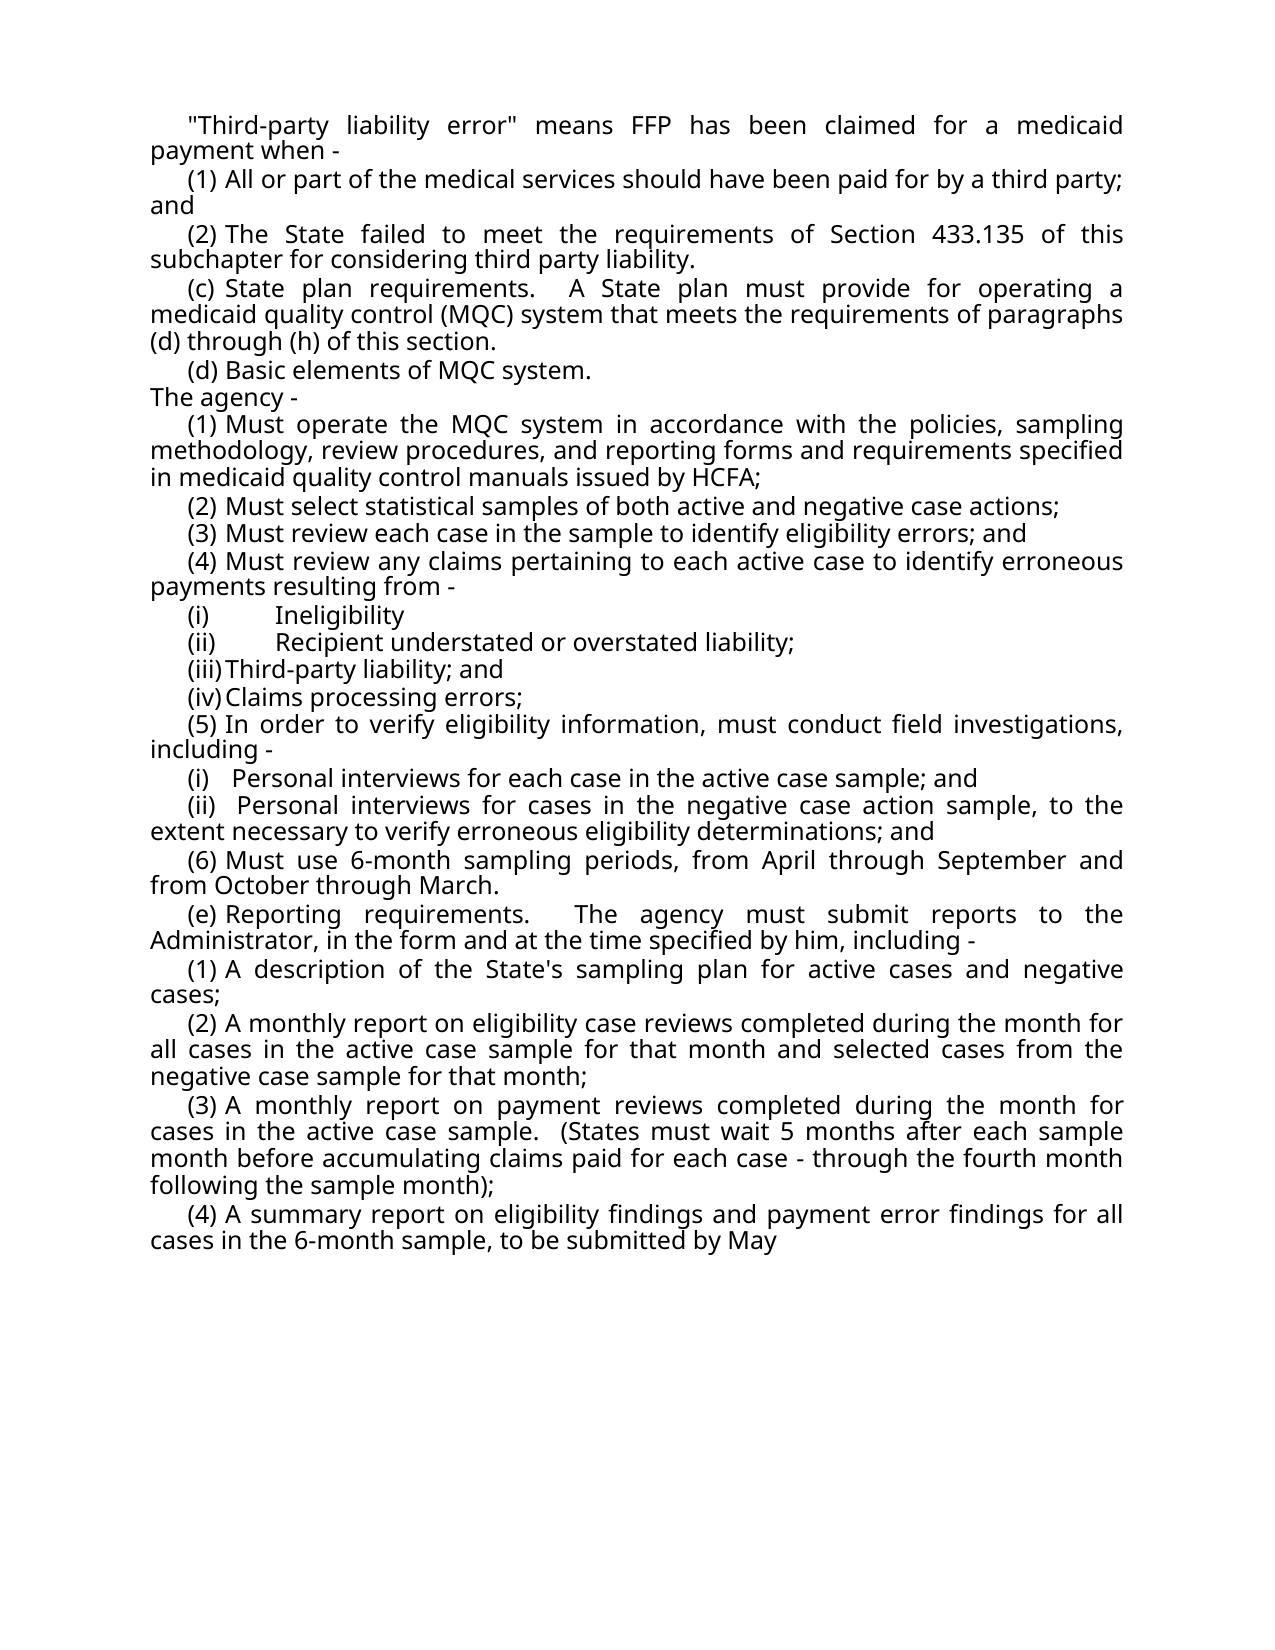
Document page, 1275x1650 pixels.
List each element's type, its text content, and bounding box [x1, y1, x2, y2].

text (4) A summary report on eligibility findings and payment error findings for all cases in the 6-month sample, to be submitted by May [150, 1202, 1125, 1256]
text (ii) Personal interviews for cases in the negative case action sample, to the extent necessary to verify erroneous eligibility determinations; and [150, 793, 1125, 848]
text (iv) Claims processing errors; [150, 684, 1125, 711]
text (2) Must select statistical samples of both active and negative case actions; [150, 494, 1125, 521]
text (6) Must use 6-month sampling periods, from April through September and from October through March. [150, 848, 1125, 902]
text (i) Personal interviews for each case in the active case sample; and [150, 766, 1125, 793]
text (1) Must operate the MQC system in accordance with the policies, sampling methodology, review procedures, and reporting forms and requirements specified in medicaid quality control manuals issued by HCFA; [150, 412, 1125, 494]
text (4) Must review any claims pertaining to each active case to identify erroneous payments resulting from - [150, 548, 1125, 603]
text The agency - [150, 385, 1125, 412]
text (1) All or part of the medical services should have been paid for by a third party; and [150, 167, 1125, 221]
text (d) Basic elements of MQC system. [150, 358, 1125, 385]
text (3) A monthly report on payment reviews completed during the month for cases in the active case sample. (States must wait 5 months after each sample month before accumulating claims paid for each case - through the fourth month following the sample month); [150, 1093, 1125, 1202]
text (1) A description of the State's sampling plan for active cases and negative cases; [150, 957, 1125, 1011]
text (5) In order to verify eligibility information, must conduct field investigations, including - [150, 711, 1125, 766]
text (e) Reporting requirements. The agency must submit reports to the Administrator, in the form and at the time specified by him, including - [150, 902, 1125, 957]
text "Third-party liability error" means FFP has been claimed for a medicaid payment when - [150, 112, 1125, 167]
text (c) State plan requirements. A State plan must provide for operating a medicaid quality control (MQC) system that meets the requirements of paragraphs (d) through (h) of this section. [150, 276, 1125, 358]
text (i) Ineligibility [150, 603, 1125, 630]
text (2) The State failed to meet the requirements of Section 433.135 of this subchapter for considering third party liability. [150, 221, 1125, 276]
text (iii) Third-party liability; and [150, 657, 1125, 684]
text (2) A monthly report on eligibility case reviews completed during the month for all cases in the active case sample for that month and selected cases from the negative case sample for that month; [150, 1011, 1125, 1093]
text (ii) Recipient understated or overstated liability; [150, 630, 1125, 657]
text (3) Must review each case in the sample to identify eligibility errors; and [150, 521, 1125, 548]
